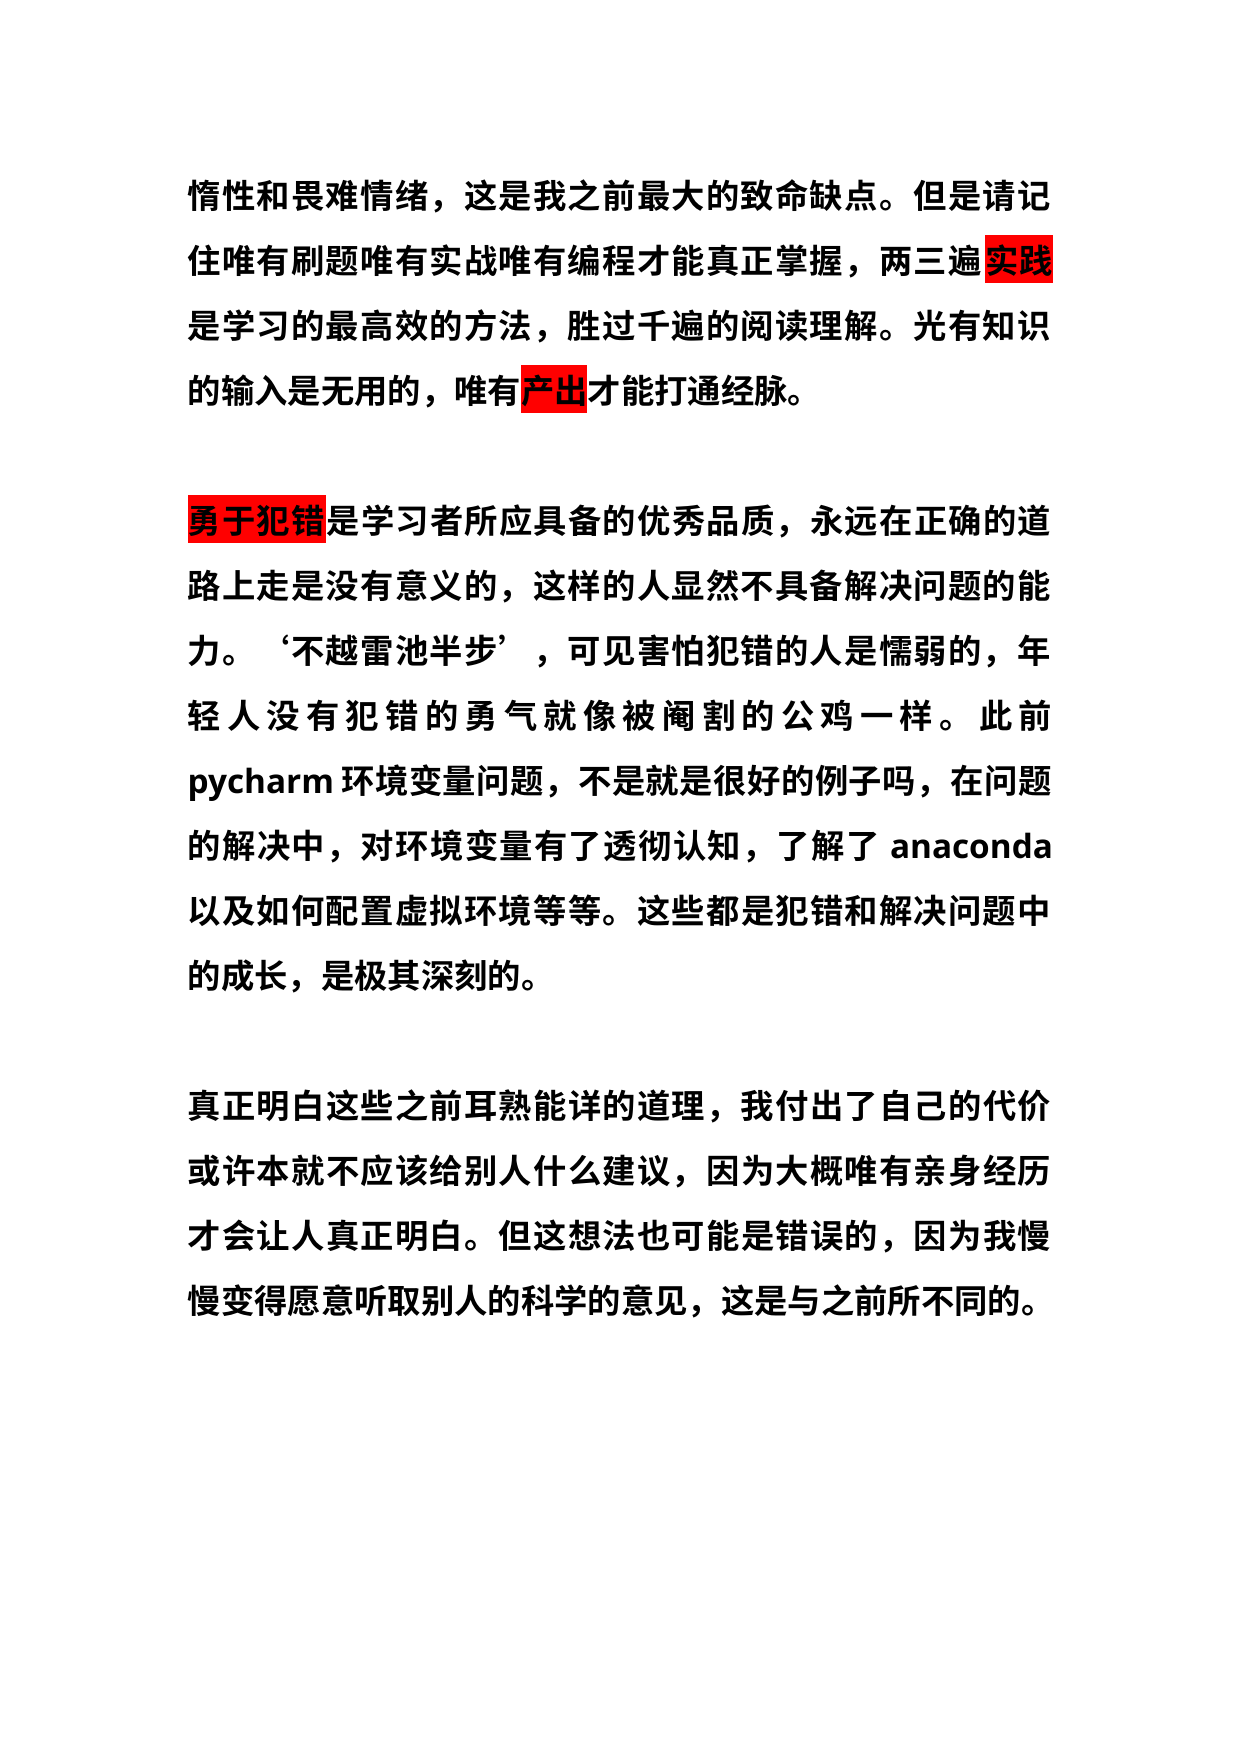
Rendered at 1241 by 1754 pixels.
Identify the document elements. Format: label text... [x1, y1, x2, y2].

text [187, 162, 1053, 422]
text 真正明白这些之前耳熟能详的道理，我付出了自己的代价。或许本就不应该给别人什么建议，因为大概唯有亲身经历才会让人真正明白。但这想法也可能是错误的，因为我慢慢变得愿意听取别人的科学的意见，这是与之前所不同的。 [187, 1072, 1053, 1332]
text 勇于犯错是学习者所应具备的优秀品质，永远在正确的道路上走是没有意义的，这样的人显然不具备解决问题的能力。‘不越雷池半步’，可见害怕犯错的人是懦弱的，年轻人没有犯错的勇气就像被阉割的公鸡一样。此前pycharm环境变量问题，不是就是很好的例子吗，在问题的解决中，对环境变量有了透彻认知，了解了anaconda以及如何配置虚拟环境等等。这些都是犯错和解决问题中的成长，是极其深刻的。 [187, 487, 1053, 1007]
